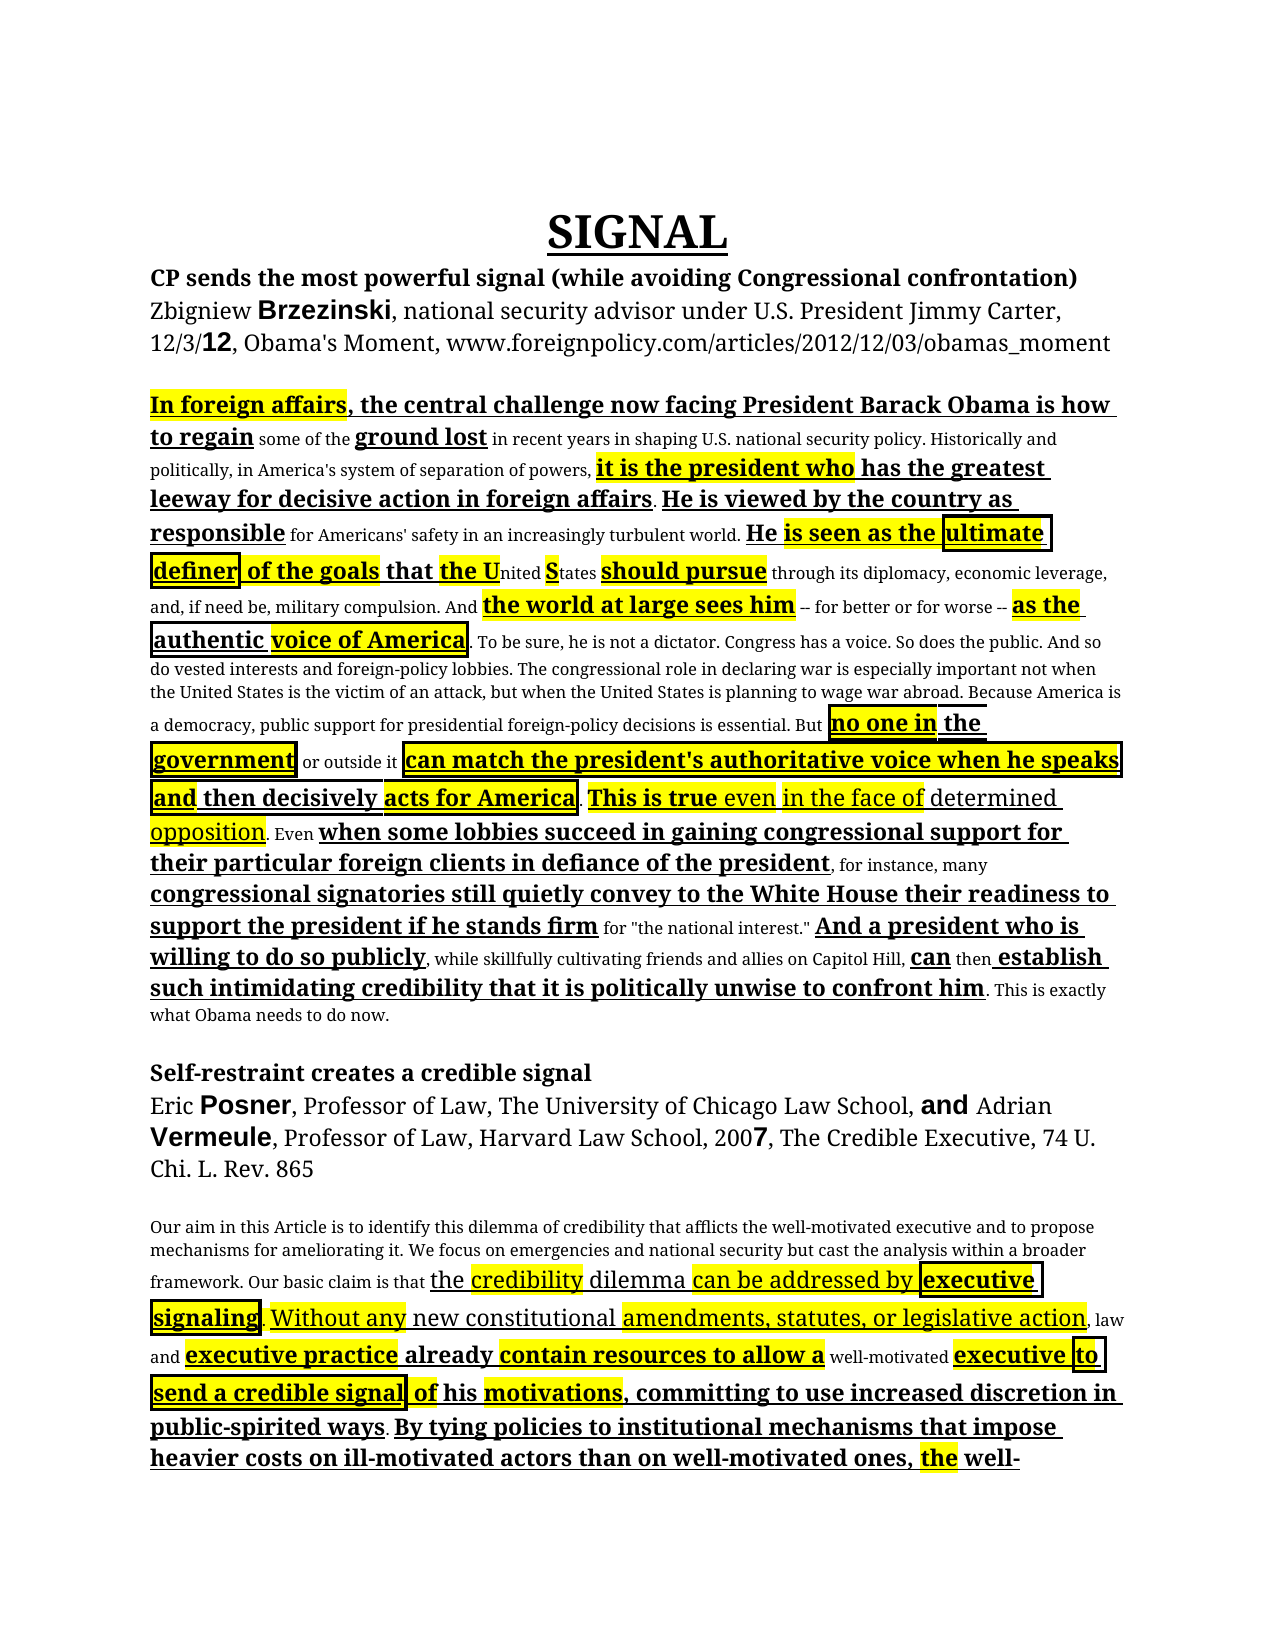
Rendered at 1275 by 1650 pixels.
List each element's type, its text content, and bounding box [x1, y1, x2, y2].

text In foreign affairs, the central challenge now facing President Barack Obama is how to regain some of the ground lost in recent years in shaping U.S. national security policy. Historically and politically, in America's system of separation of powers, it is the president who has the greatest leeway for decisive action in foreign affairs. He is viewed by the country as responsible for Americans' safety in an increasingly turbulent world. He is seen as the ultimate definer of the goals that the United States should pursue through its diplomacy, economic leverage, and, if need be, military compulsion. And the world at large sees him -- for better or for worse -- as the authentic voice of America. To be sure, he is not a dictator. Congress has a voice. So does the public. And so do vested interests and foreign-policy lobbies. The congressional role in declaring war is especially important not when the United States is the victim of an attack, but when the United States is planning to wage war abroad. Because America is a democracy, public support for presidential foreign-policy decisions is essential. But no one in the government or outside it can match the president's authoritative voice when he speaks and then decisively acts for America. This is true even in the face of determined opposition. Even when some lobbies succeed in gaining congressional support for their particular foreign clients in defiance of the president, for instance, many congressional signatories still quietly convey to the White House their readiness to support the president if he stands firm for "the national interest." And a president who is willing to do so publicly, while skillfully cultivating friends and allies on Capitol Hill, can then establish such intimidating credibility that it is politically unwise to confront him. This is exactly what Obama needs to do now. [150, 389, 1125, 1026]
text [150, 1216, 1125, 1473]
subtitle signal [150, 200, 1125, 262]
text Self-restraint creates a credible signal [150, 1057, 1125, 1089]
text Zbigniew Brzezinski, national security advisor under U.S. President Jimmy Carter, 12/3/12, Obama's Moment, www.foreignpolicy.com/articles/2012/12/03/obamas_moment [150, 294, 1125, 358]
text CP sends the most powerful signal (while avoiding Congressional confrontation) [150, 262, 1125, 294]
